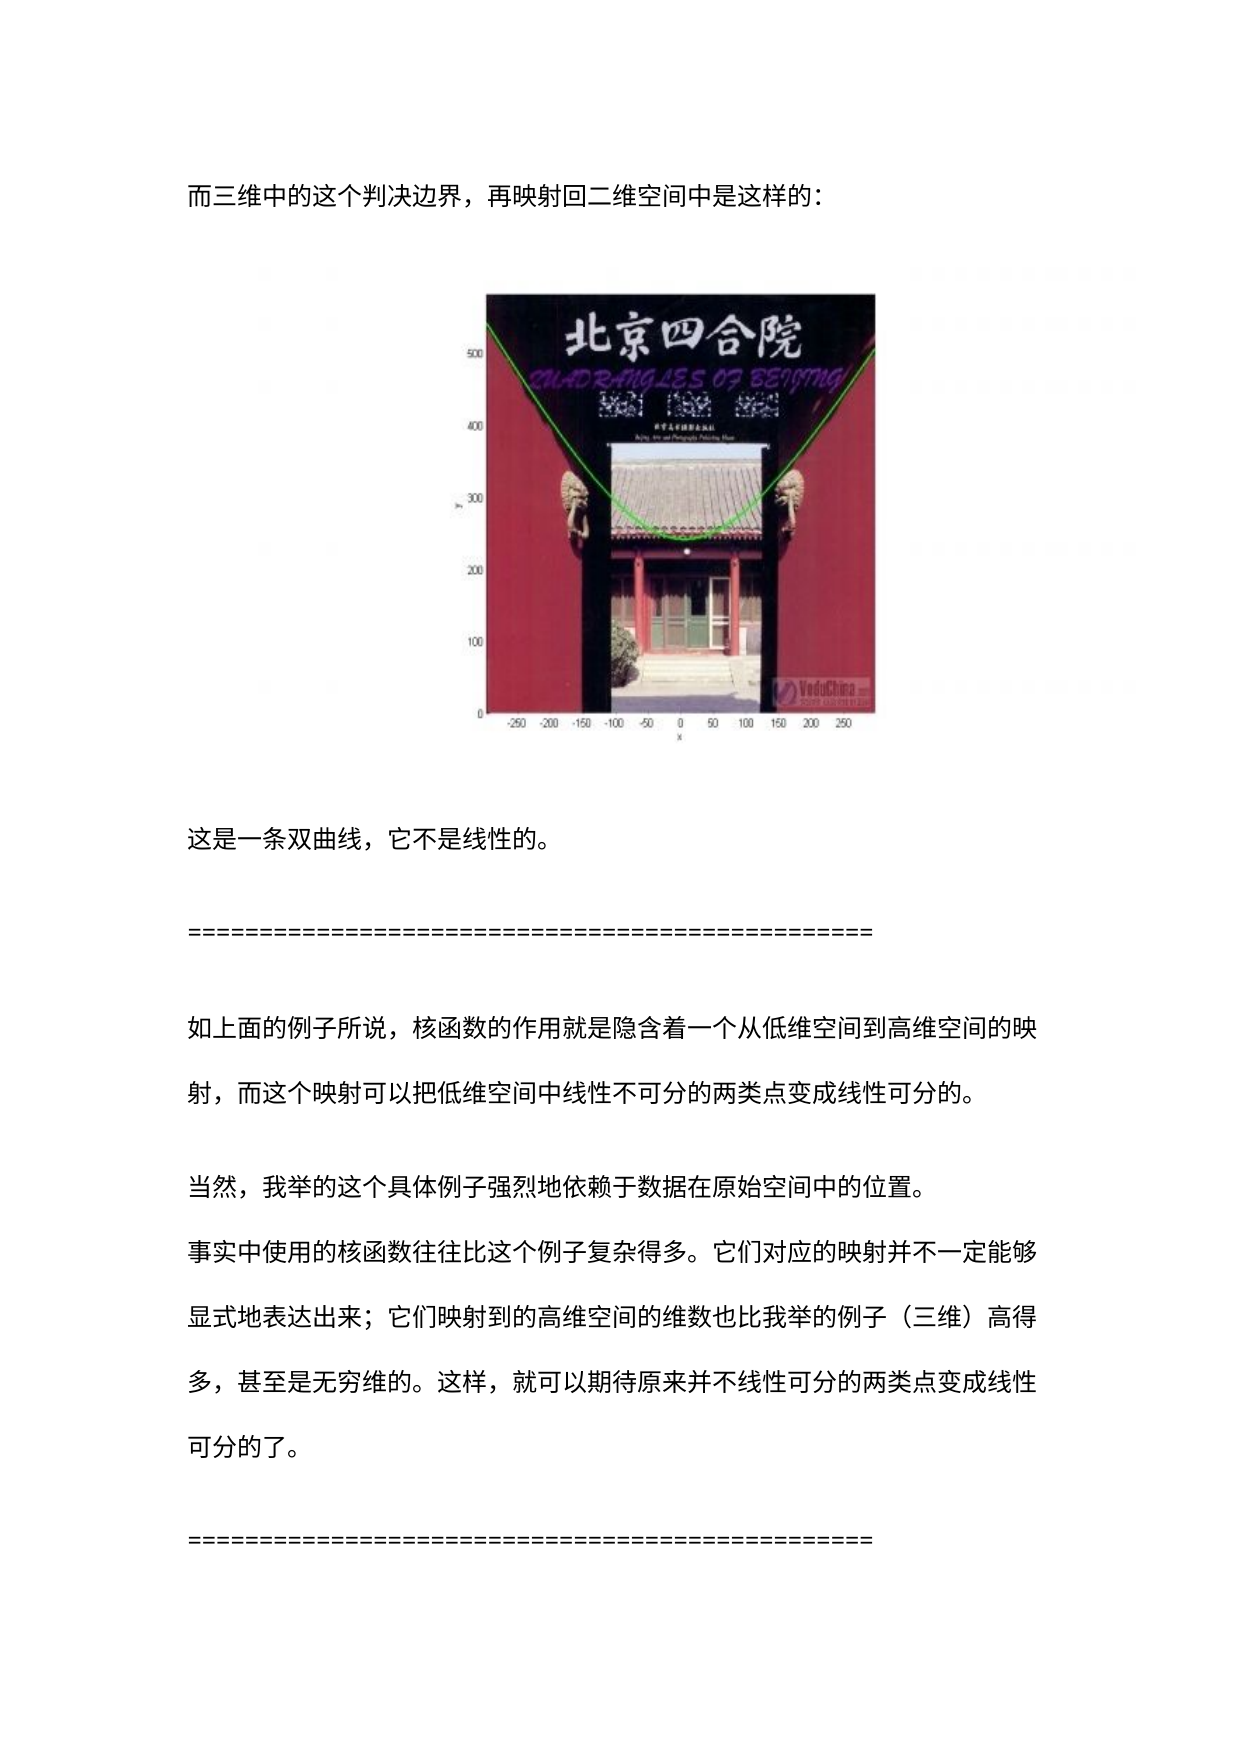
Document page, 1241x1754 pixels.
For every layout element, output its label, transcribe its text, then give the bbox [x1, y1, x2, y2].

text ================================================ [187, 1507, 1053, 1572]
text 而三维中的这个判决边界，再映射回二维空间中是这样的： [187, 162, 1053, 227]
picture [187, 256, 1144, 770]
text 如上面的例子所说，核函数的作用就是隐含着一个从低维空间到高维空间的映射，而这个映射可以把低维空间中线性不可分的两类点变成线性可分的。 [187, 994, 1053, 1124]
text ================================================ [187, 899, 1053, 964]
text 这是一条双曲线，它不是线性的。 [187, 805, 1053, 870]
text 当然，我举的这个具体例子强烈地依赖于数据在原始空间中的位置。 事实中使用的核函数往往比这个例子复杂得多。它们对应的映射并不一定能够显式地表达出来；它们映射到的高维空间的维数也比我举的例子（三维）高得多，甚至是无穷维的。这样，就可以期待原来并不线性可分的两类点变成线性可分的了。 [187, 1153, 1053, 1478]
